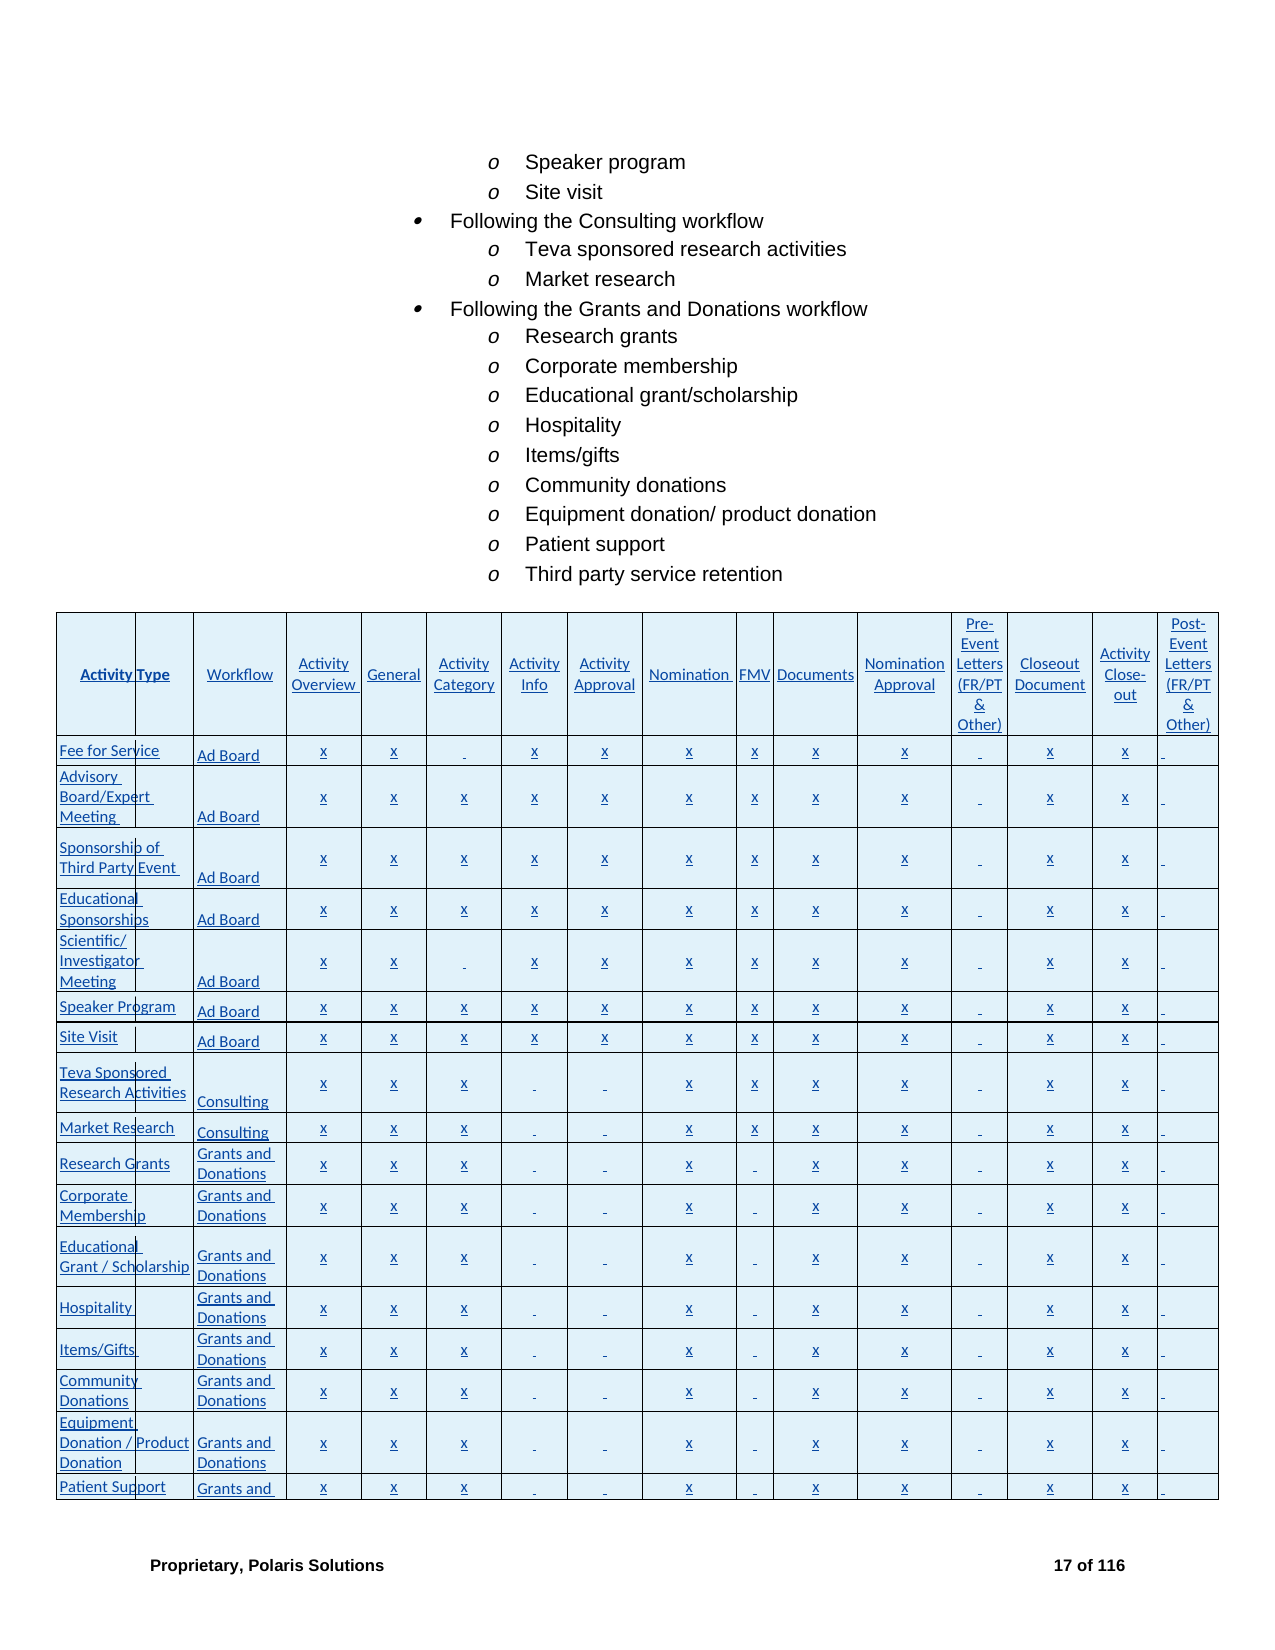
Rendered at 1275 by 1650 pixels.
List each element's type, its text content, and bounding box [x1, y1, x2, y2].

list Community donations [487, 472, 1125, 498]
list Site visit [487, 180, 1125, 206]
list Educational grant/scholarship [487, 383, 1125, 409]
list Third party service retention [487, 561, 1125, 587]
list Corporate membership [487, 354, 1125, 379]
list Hospitality [487, 413, 1125, 439]
list Equipment donation/ product donation [487, 502, 1125, 528]
list Market research [487, 267, 1125, 292]
list Research grants [487, 324, 1125, 350]
list Patient support [487, 532, 1125, 558]
list Following the Grants and Donations workflow [412, 296, 1125, 320]
list Following the Consulting workflow [412, 209, 1125, 233]
list Teva sponsored research activities [487, 237, 1125, 263]
list Items/gifts [487, 443, 1125, 468]
list Speaker program [487, 150, 1125, 176]
